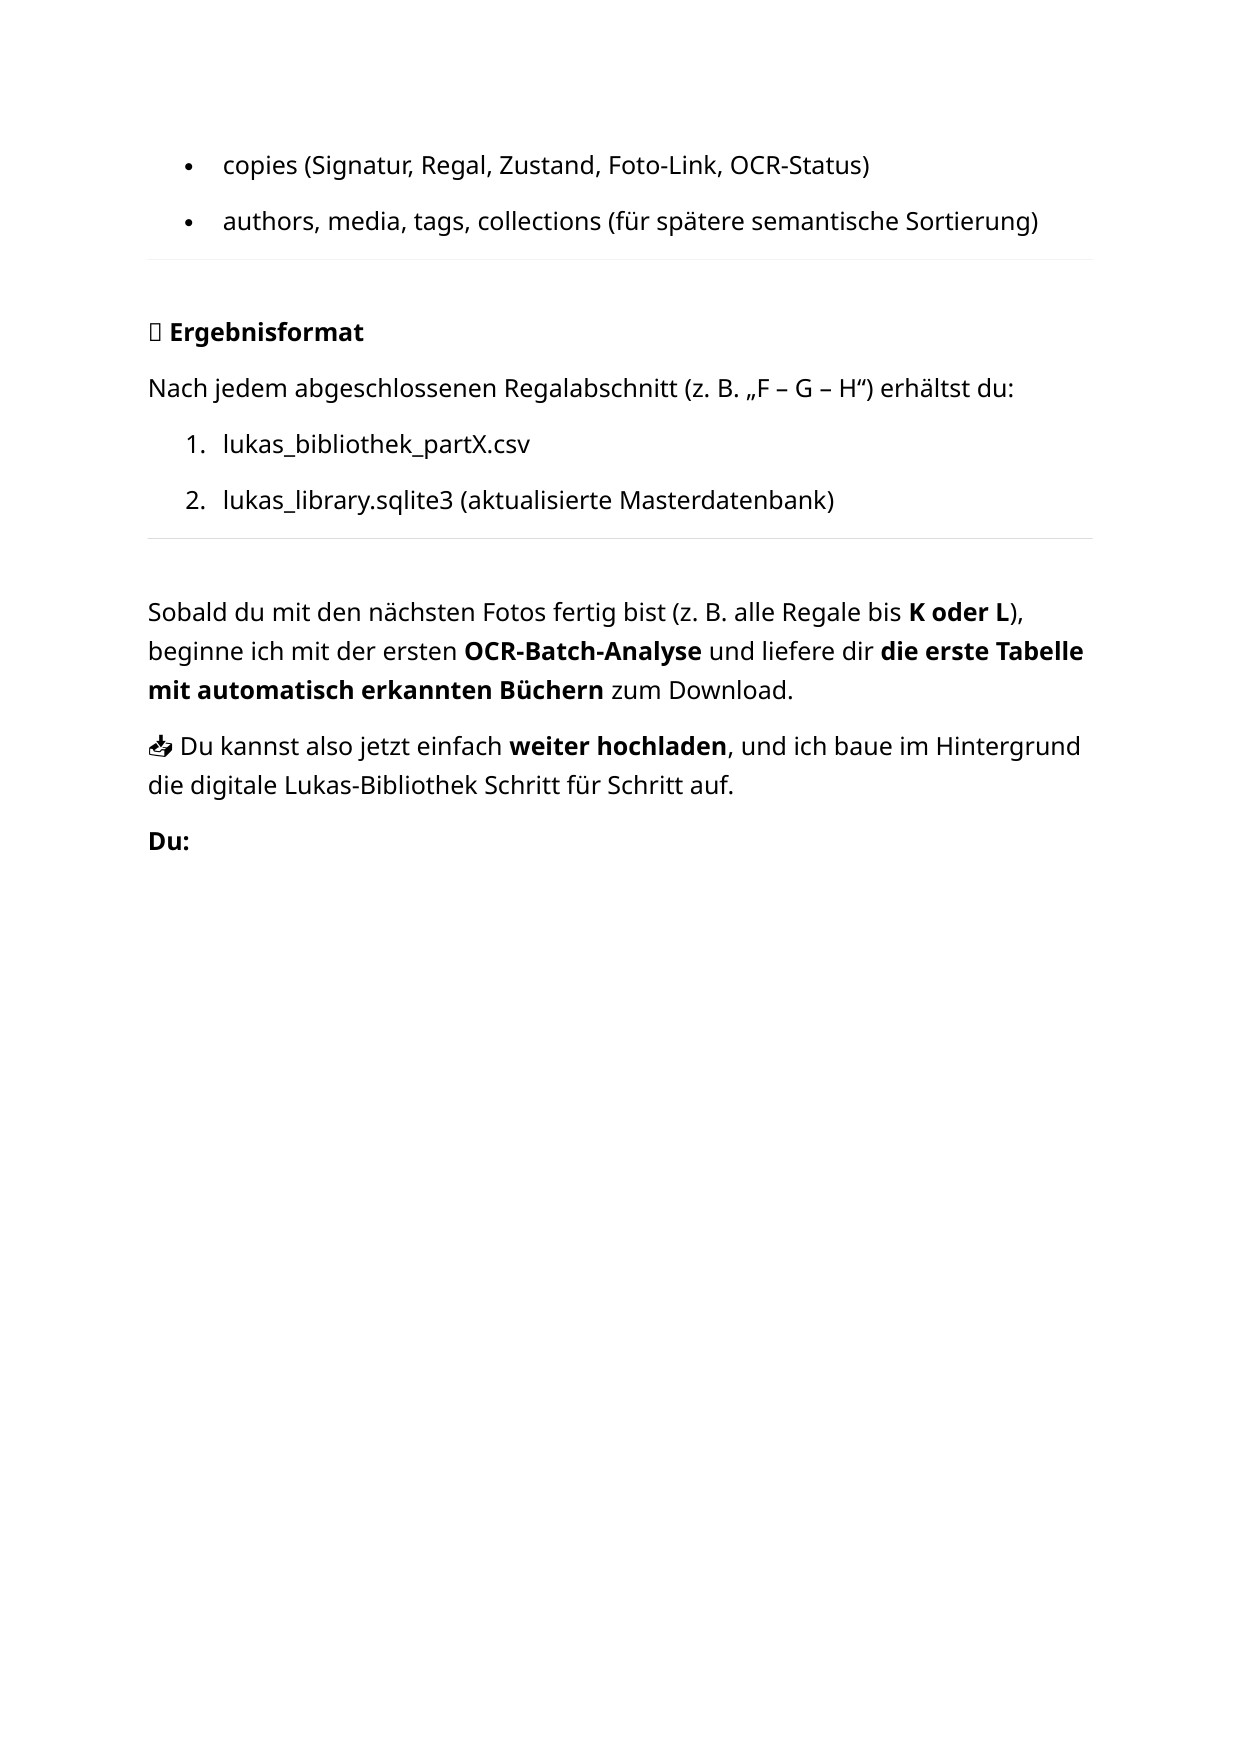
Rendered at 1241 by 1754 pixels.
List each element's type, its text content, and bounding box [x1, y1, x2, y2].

text 🧮 Ergebnisformat [148, 315, 1093, 349]
list lukas_library.sqlite3 (aktualisierte Masterdatenbank) [185, 483, 1093, 517]
list copies (Signatur, Regal, Zustand, Foto-Link, OCR-Status) [185, 148, 1093, 182]
list lukas_bibliothek_partX.csv [185, 427, 1093, 461]
text Nach jedem abgeschlossenen Regalabschnitt (z. B. „F – G – H“) erhältst du: [148, 371, 1093, 405]
list authors, media, tags, collections (für spätere semantische Sortierung) [185, 203, 1093, 237]
text Du: [148, 823, 1093, 857]
text 📥 Du kannst also jetzt einfach weiter hochladen, und ich baue im Hintergrund die digitale Lukas-Bibliothek Schritt für Schritt auf. [148, 728, 1093, 802]
text Sobald du mit den nächsten Fotos fertig bist (z. B. alle Regale bis K oder L), beginne ich mit der ersten OCR-Batch-Analyse und liefere dir die erste Tabelle mit automatisch erkannten Büchern zum Download. [148, 594, 1093, 707]
